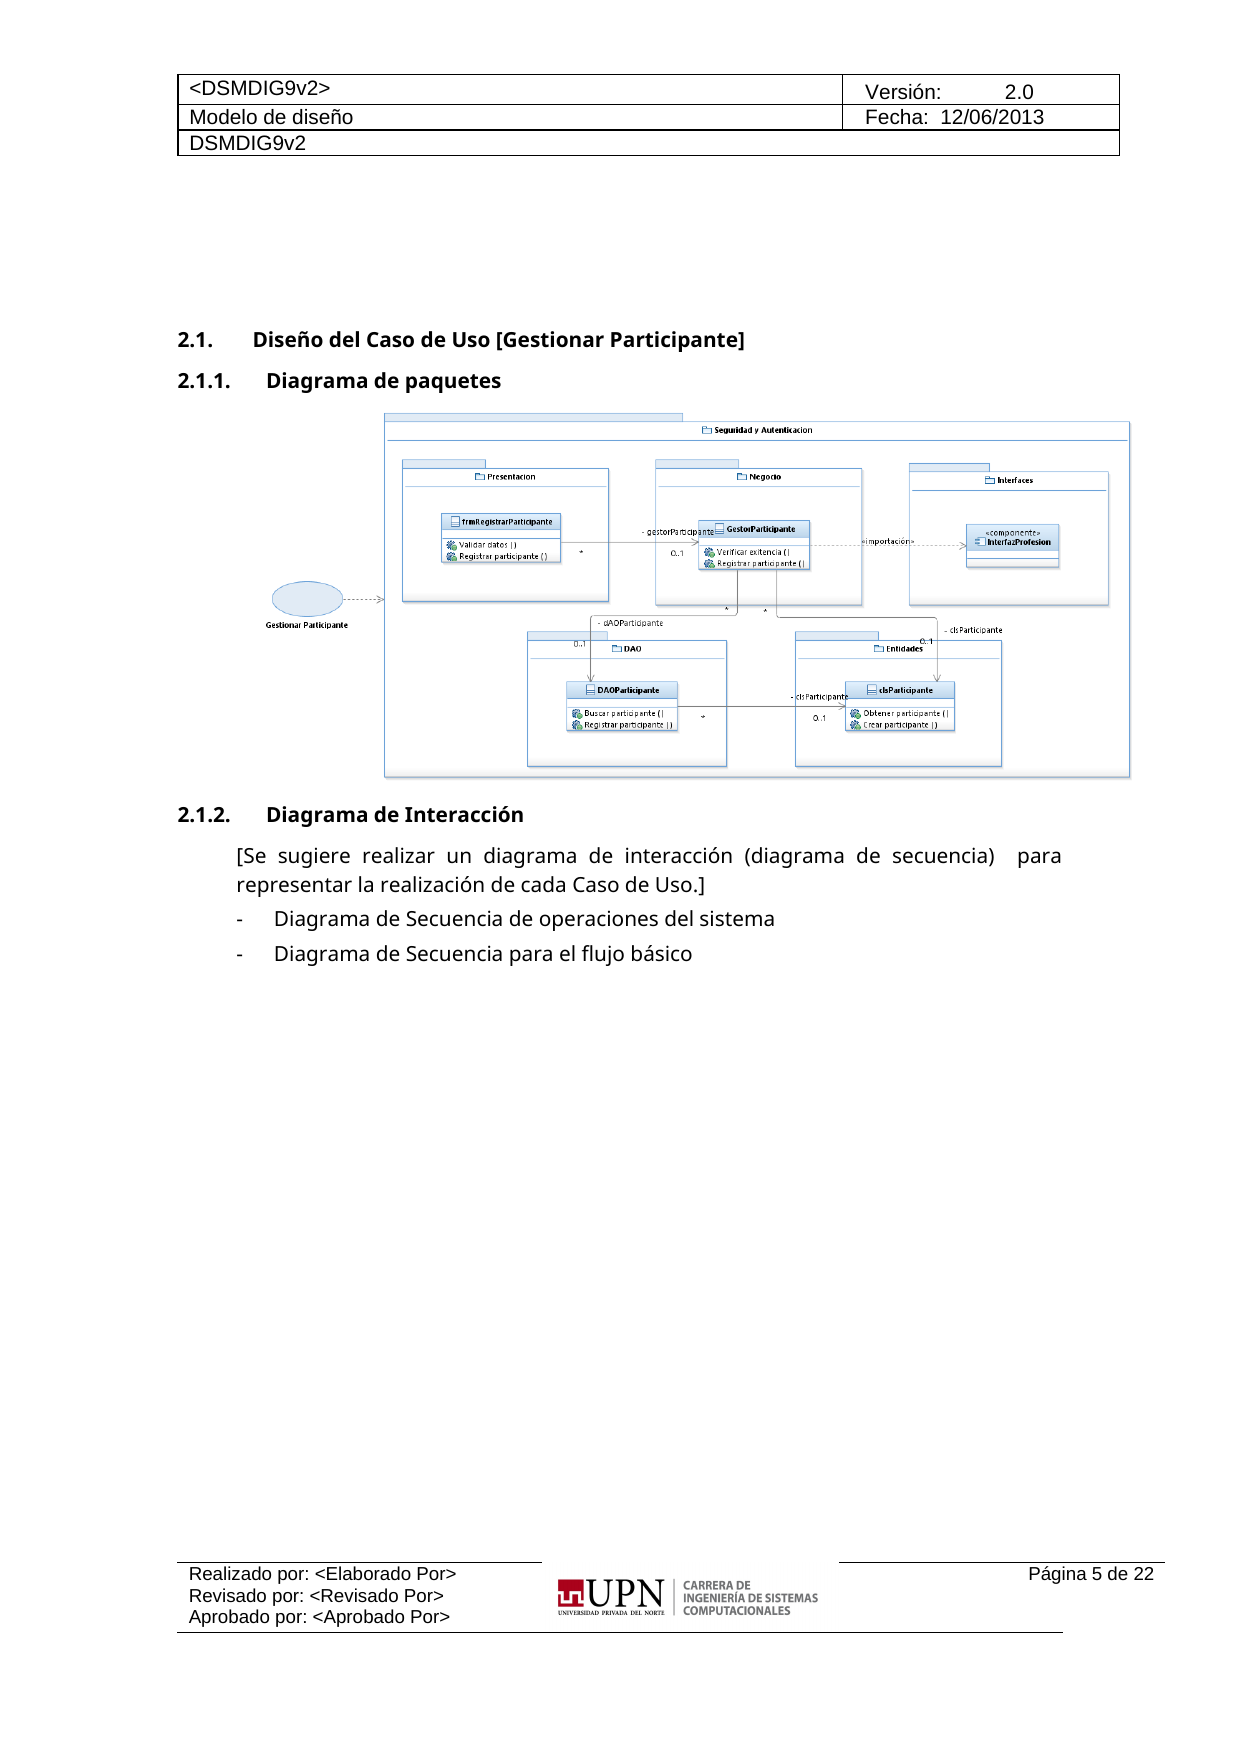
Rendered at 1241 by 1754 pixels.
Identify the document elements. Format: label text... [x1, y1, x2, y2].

text Diagrama de Interacción [177, 800, 1063, 829]
list Diagrama de Secuencia de operaciones del sistema [236, 904, 1063, 933]
text Diseño del Caso de Uso [Gestionar Participante] [177, 325, 1063, 353]
text [Se sugiere realizar un diagrama de interacción (diagrama de secuencia) para representar la realización de cada Caso de Uso.] [236, 841, 1063, 898]
list Diagrama de Secuencia para el flujo básico [236, 939, 1063, 968]
picture [252, 406, 1138, 788]
picture [542, 1562, 839, 1632]
text Diagrama de paquetes [177, 366, 1063, 394]
